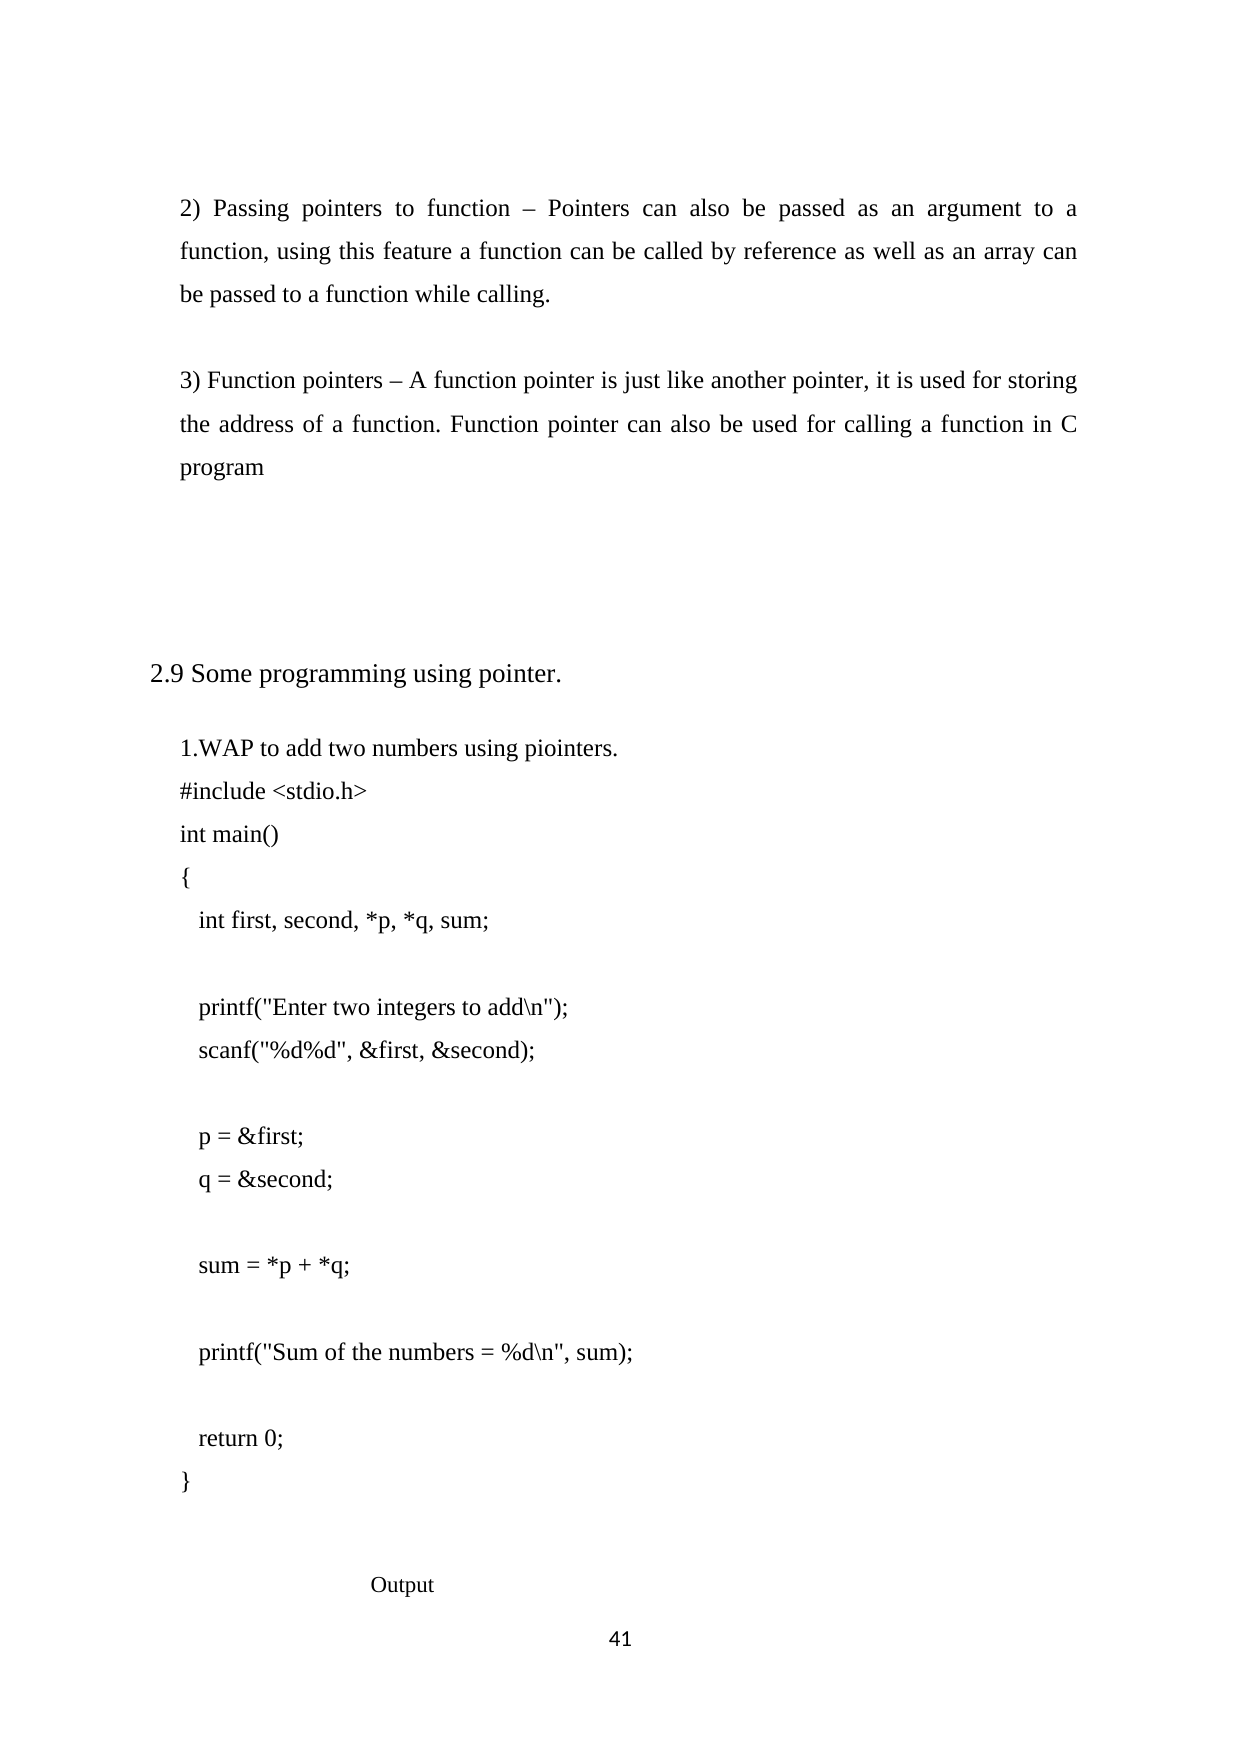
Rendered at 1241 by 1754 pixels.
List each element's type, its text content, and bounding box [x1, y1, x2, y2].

list { [179, 862, 1078, 891]
list p = &first; [179, 1121, 1078, 1150]
list q = &second; [179, 1164, 1078, 1193]
list return 0; [179, 1423, 1078, 1452]
list printf("Sum of the numbers = %d\n", sum); [179, 1337, 1078, 1365]
list printf("Enter two integers to add\n"); [179, 992, 1078, 1020]
list sum = *p + *q; [179, 1250, 1078, 1279]
list int main() [179, 819, 1078, 848]
subtitle 2.9 Some programming using pointer. [150, 657, 1090, 688]
text 2) Passing pointers to function – Pointers can also be passed as an argument to a function, using this feature a function can be called by reference as well as an array can be passed to a function while calling. [179, 193, 1078, 308]
list } [179, 1466, 1078, 1495]
list #include <stdio.h> [179, 776, 1078, 805]
text 1.WAP to add two numbers using piointers. [179, 733, 1078, 762]
list int first, second, *p, *q, sum; [179, 905, 1078, 934]
list scanf("%d%d", &first, &second); [179, 1035, 1078, 1063]
text Output [179, 1571, 1078, 1597]
text 3) Function pointers – A function pointer is just like another pointer, it is used for storing the address of a function. Function pointer can also be used for calling a function in C program [179, 366, 1078, 481]
